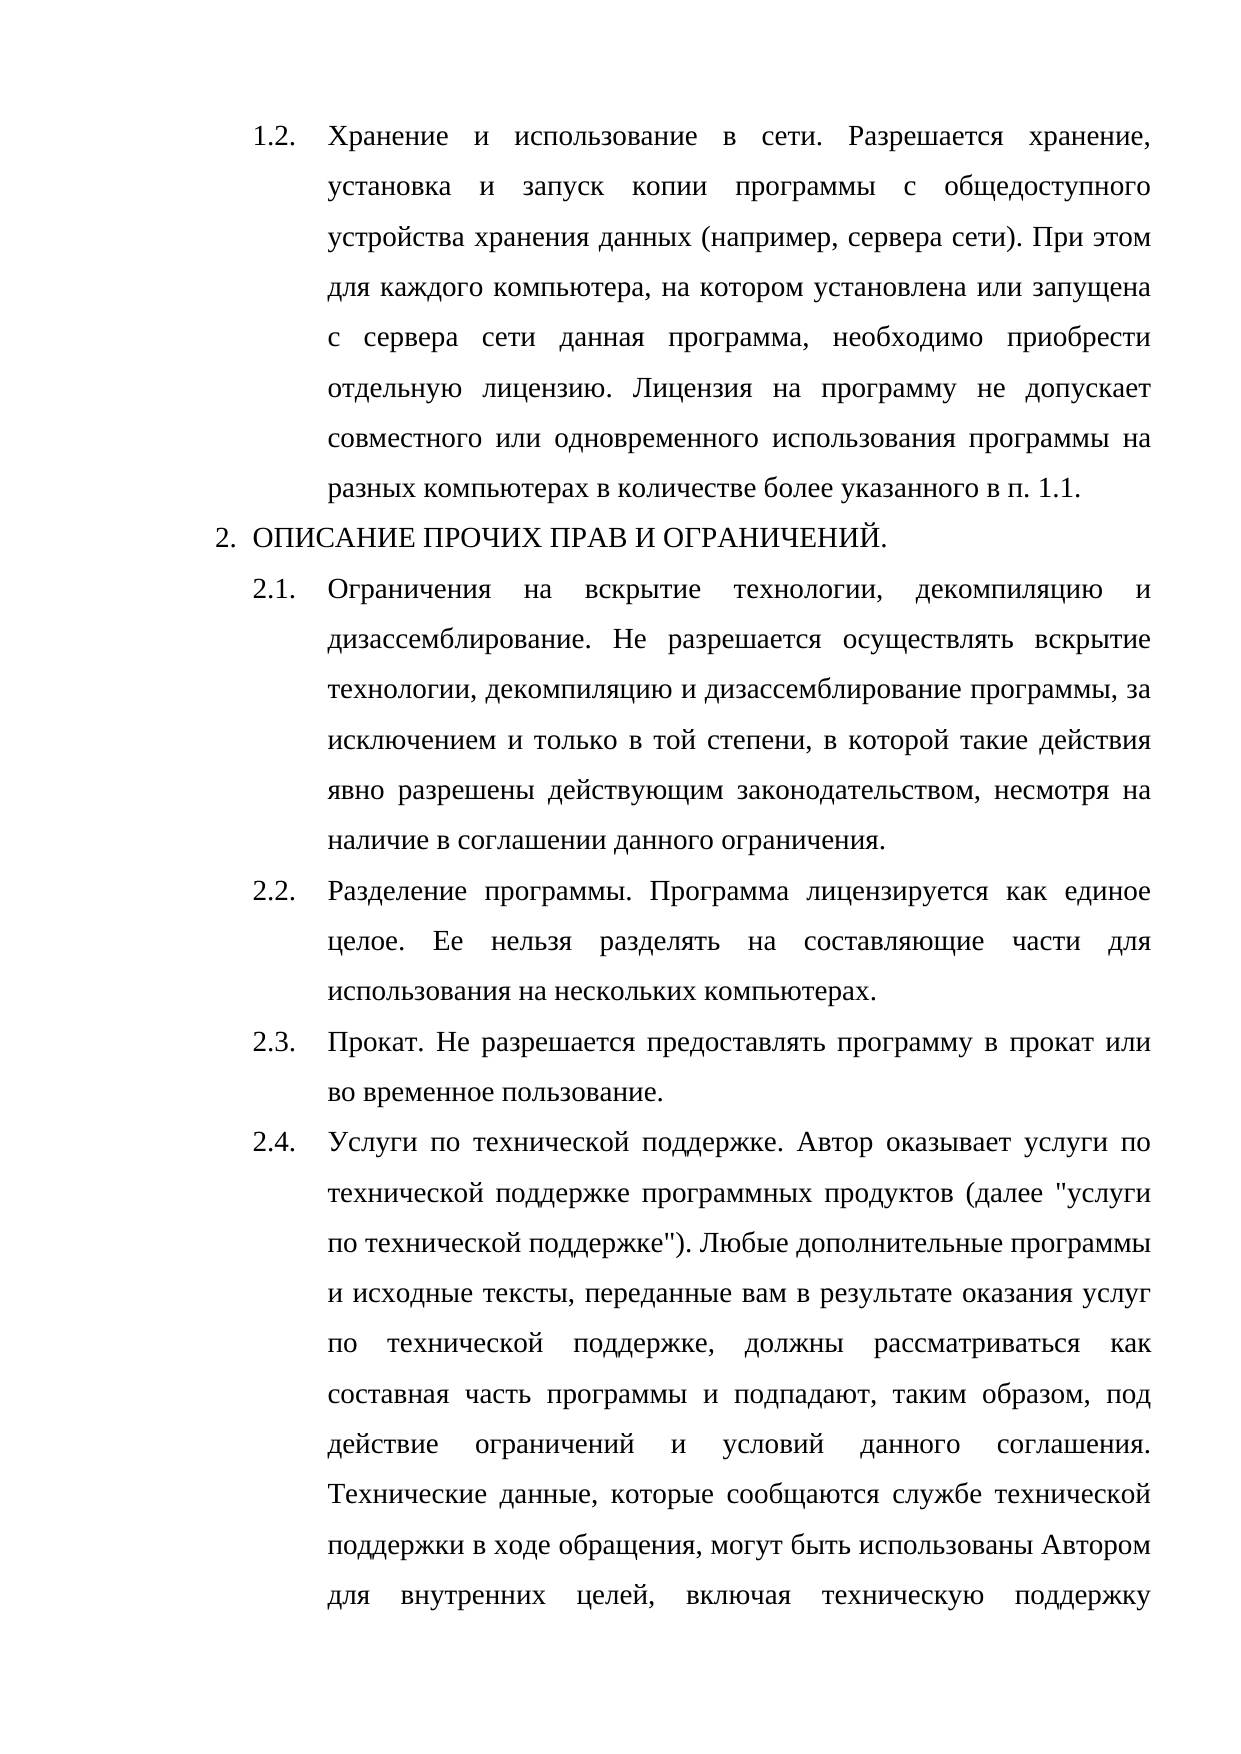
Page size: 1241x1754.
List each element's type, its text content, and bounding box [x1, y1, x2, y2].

list ОПИСАНИЕ ПРОЧИХ ПРАВ И ОГРАНИЧЕНИЙ. [215, 521, 1152, 554]
list Прокат. Не разрешается предоставлять программу в прокат или во временное пользование. [252, 1024, 1152, 1108]
list Ограничения на вскрытие технологии, декомпиляцию и дизассемблирование. Не разрешается осуществлять вскрытие технологии, декомпиляцию и дизассемблирование программы, за исключением и только в той степени, в которой такие действия явно разрешены действующим законодательством, несмотря на наличие в соглашении данного ограничения. [252, 571, 1152, 856]
list Хранение и использование в сети. Разрешается хранение, установка и запуск копии программы с общедоступного устройства хранения данных (например, сервера сети). При этом для каждого компьютера, на котором установлена или запущена с сервера сети данная программа, необходимо приобрести отдельную лицензию. Лицензия на программу не допускает совместного или одновременного использования программы на разных компьютерах в количестве более указанного в п. 1.1. [252, 118, 1152, 504]
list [252, 1124, 1152, 1611]
list Разделение программы. Программа лицензируется как единое целое. Ее нельзя разделять на составляющие части для использования на нескольких компьютерах. [252, 873, 1152, 1007]
